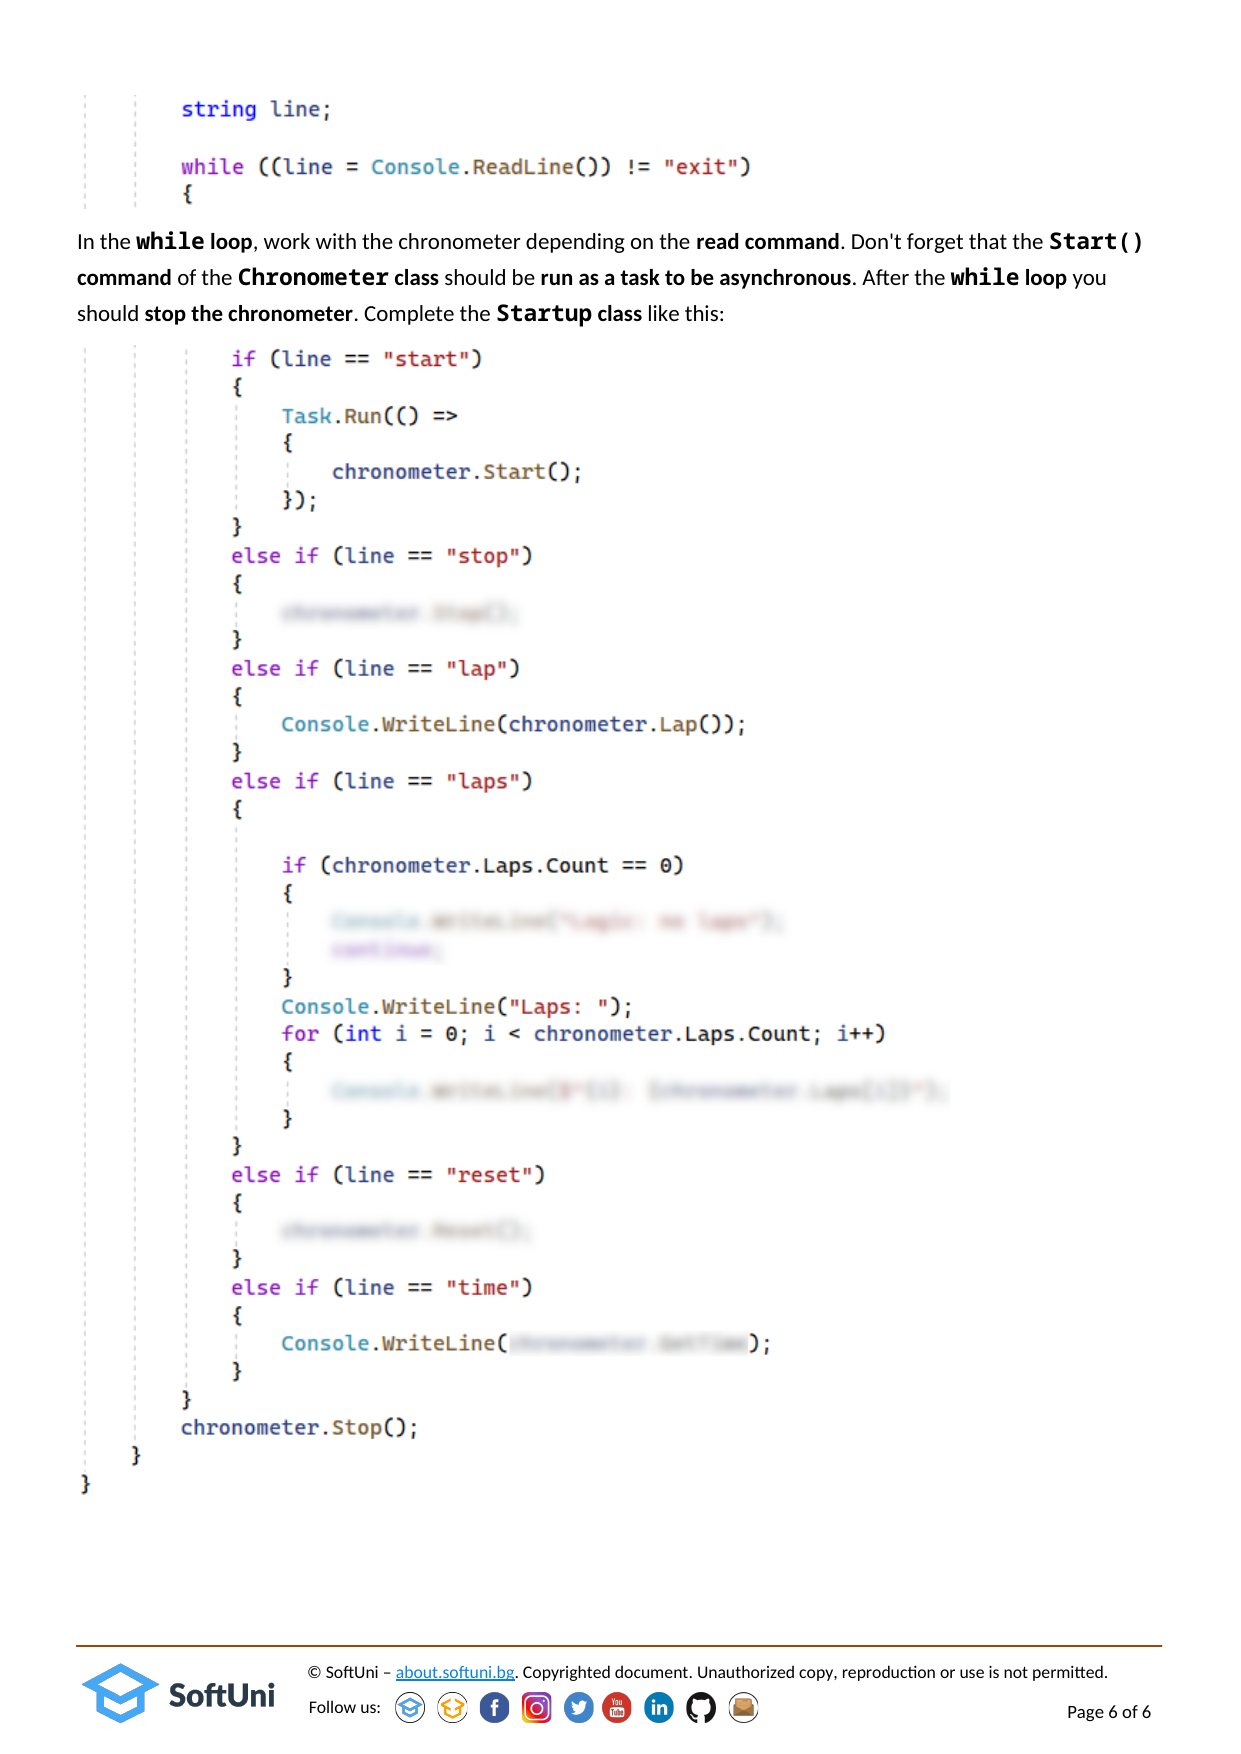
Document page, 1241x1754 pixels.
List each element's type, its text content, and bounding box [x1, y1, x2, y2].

picture [75, 1658, 281, 1729]
picture [644, 1692, 653, 1701]
picture [658, 1705, 667, 1714]
text In the while loop, work with the chronometer depending on the read command. Don't forget that the Start() command of the Chronometer class should be run as a task to be asynchronous. After the while loop you should stop the chronometer. Complete the Startup class like this: [77, 225, 1163, 328]
picture [644, 1714, 653, 1723]
picture [728, 1692, 759, 1723]
picture [76, 345, 951, 1499]
picture [76, 95, 755, 209]
picture [564, 1692, 594, 1723]
picture [395, 1692, 425, 1723]
picture [522, 1692, 552, 1723]
picture [665, 1714, 674, 1723]
picture [602, 1692, 632, 1723]
picture [686, 1692, 716, 1723]
picture [479, 1692, 510, 1723]
picture [437, 1692, 468, 1723]
picture [665, 1692, 674, 1701]
